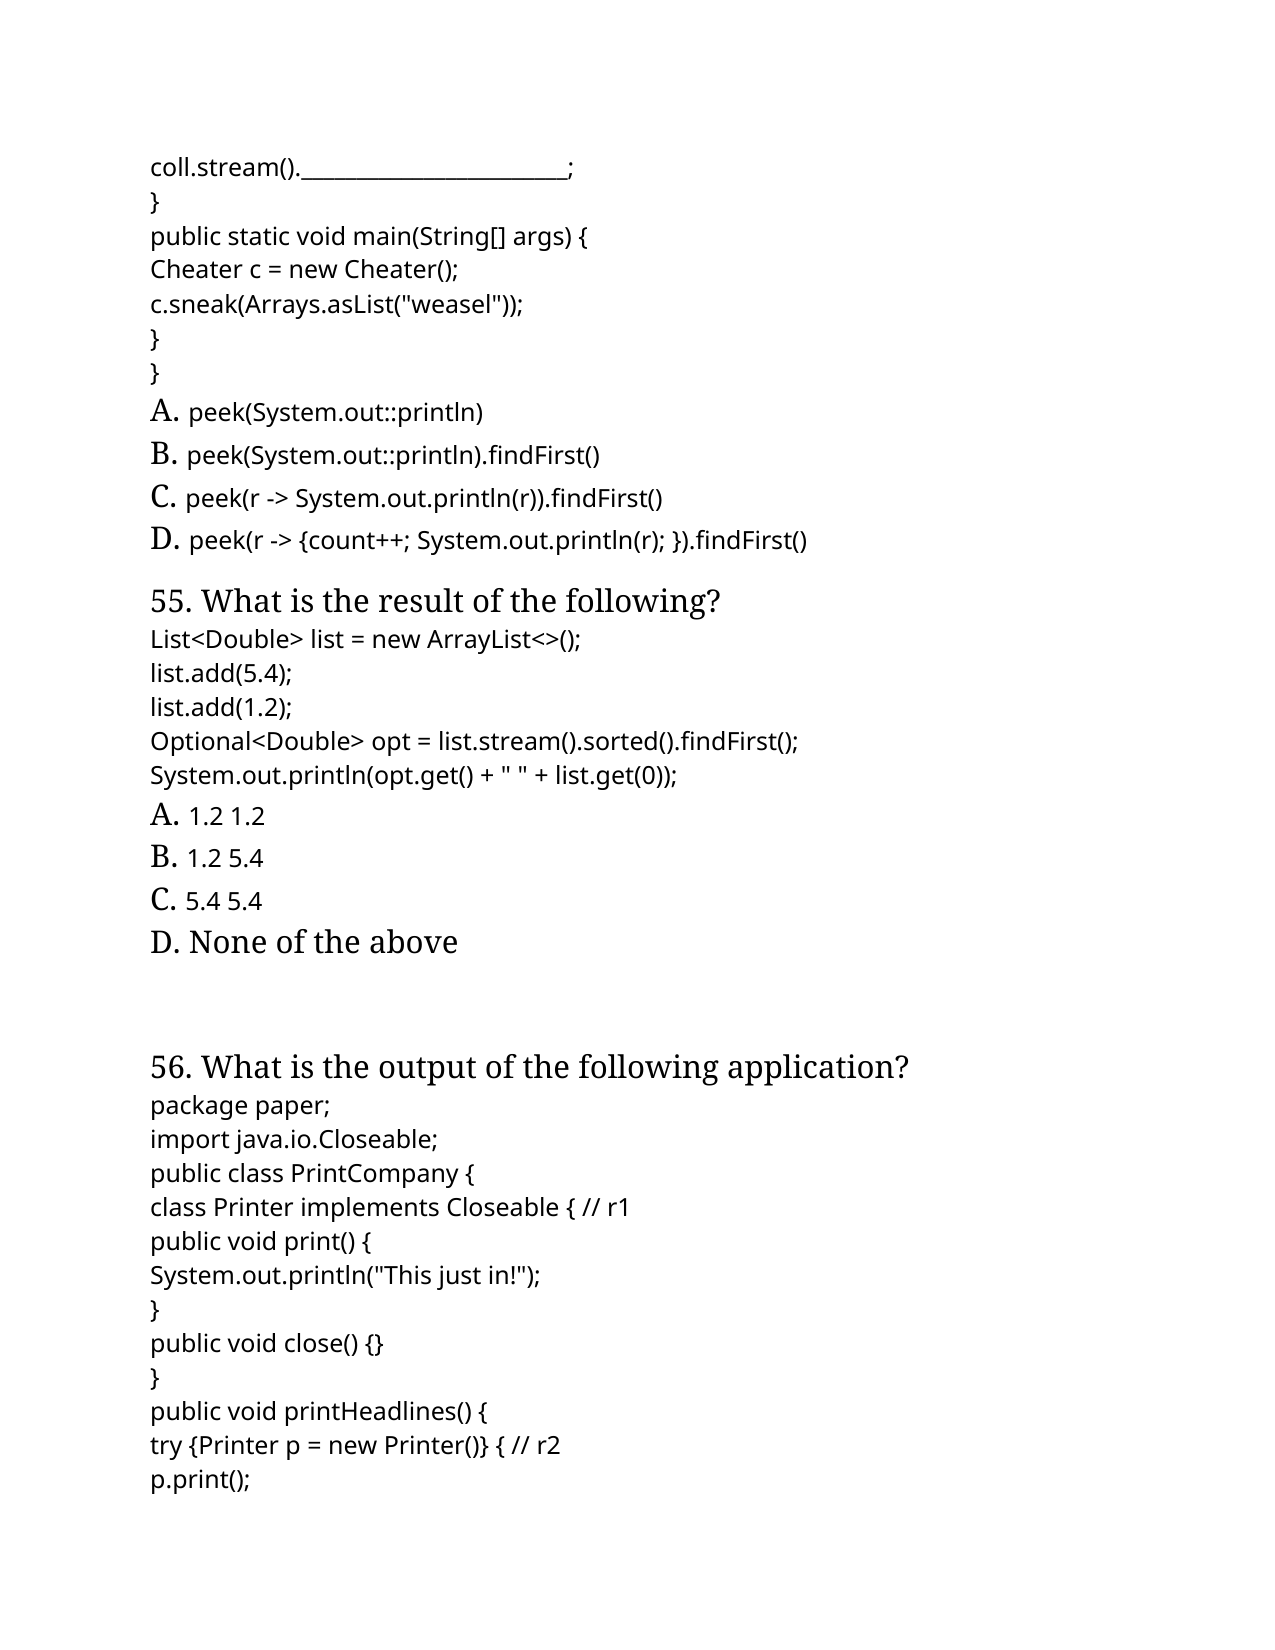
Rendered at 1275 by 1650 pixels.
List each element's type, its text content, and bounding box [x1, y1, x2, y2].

text List<Double> list = new ArrayList<>(); [150, 621, 1125, 656]
text } [150, 1360, 1125, 1394]
text D. peek(r -> {count++; System.out.println(r); }).findFirst() [150, 516, 1125, 559]
text list.add(1.2); [150, 689, 1125, 724]
text } [150, 354, 1125, 388]
text D. None of the above [150, 919, 1125, 962]
text coll.stream().________________________; [150, 150, 1125, 184]
text Optional<Double> opt = list.stream().sorted().findFirst(); [150, 724, 1125, 758]
text try {Printer p = new Printer()} { // r2 [150, 1428, 1125, 1462]
text B. 1.2 5.4 [150, 834, 1125, 877]
text package paper; [150, 1087, 1125, 1121]
text 56. What is the output of the following application? [150, 1045, 1125, 1087]
text class Printer implements Closeable { // r1 [150, 1189, 1125, 1224]
text public void print() { [150, 1224, 1125, 1258]
text Cheater c = new Cheater(); [150, 252, 1125, 286]
text public static void main(String[] args) { [150, 218, 1125, 252]
text } [150, 1292, 1125, 1326]
text p.print(); [150, 1462, 1125, 1496]
text } [150, 320, 1125, 354]
text 55. What is the result of the following? [150, 579, 1125, 621]
text list.add(5.4); [150, 656, 1125, 689]
text C. peek(r -> System.out.println(r)).findFirst() [150, 474, 1125, 516]
text public class PrintCompany { [150, 1156, 1125, 1189]
text System.out.println(opt.get() + " " + list.get(0)); [150, 758, 1125, 792]
text B. peek(System.out::println).findFirst() [150, 431, 1125, 474]
text A. peek(System.out::println) [150, 388, 1125, 431]
text public void close() {} [150, 1326, 1125, 1360]
text System.out.println("This just in!"); [150, 1258, 1125, 1292]
text } [150, 184, 1125, 218]
text public void printHeadlines() { [150, 1394, 1125, 1428]
text A. 1.2 1.2 [150, 792, 1125, 834]
text C. 5.4 5.4 [150, 877, 1125, 919]
text import java.io.Closeable; [150, 1121, 1125, 1156]
text c.sneak(Arrays.asList("weasel")); [150, 286, 1125, 320]
